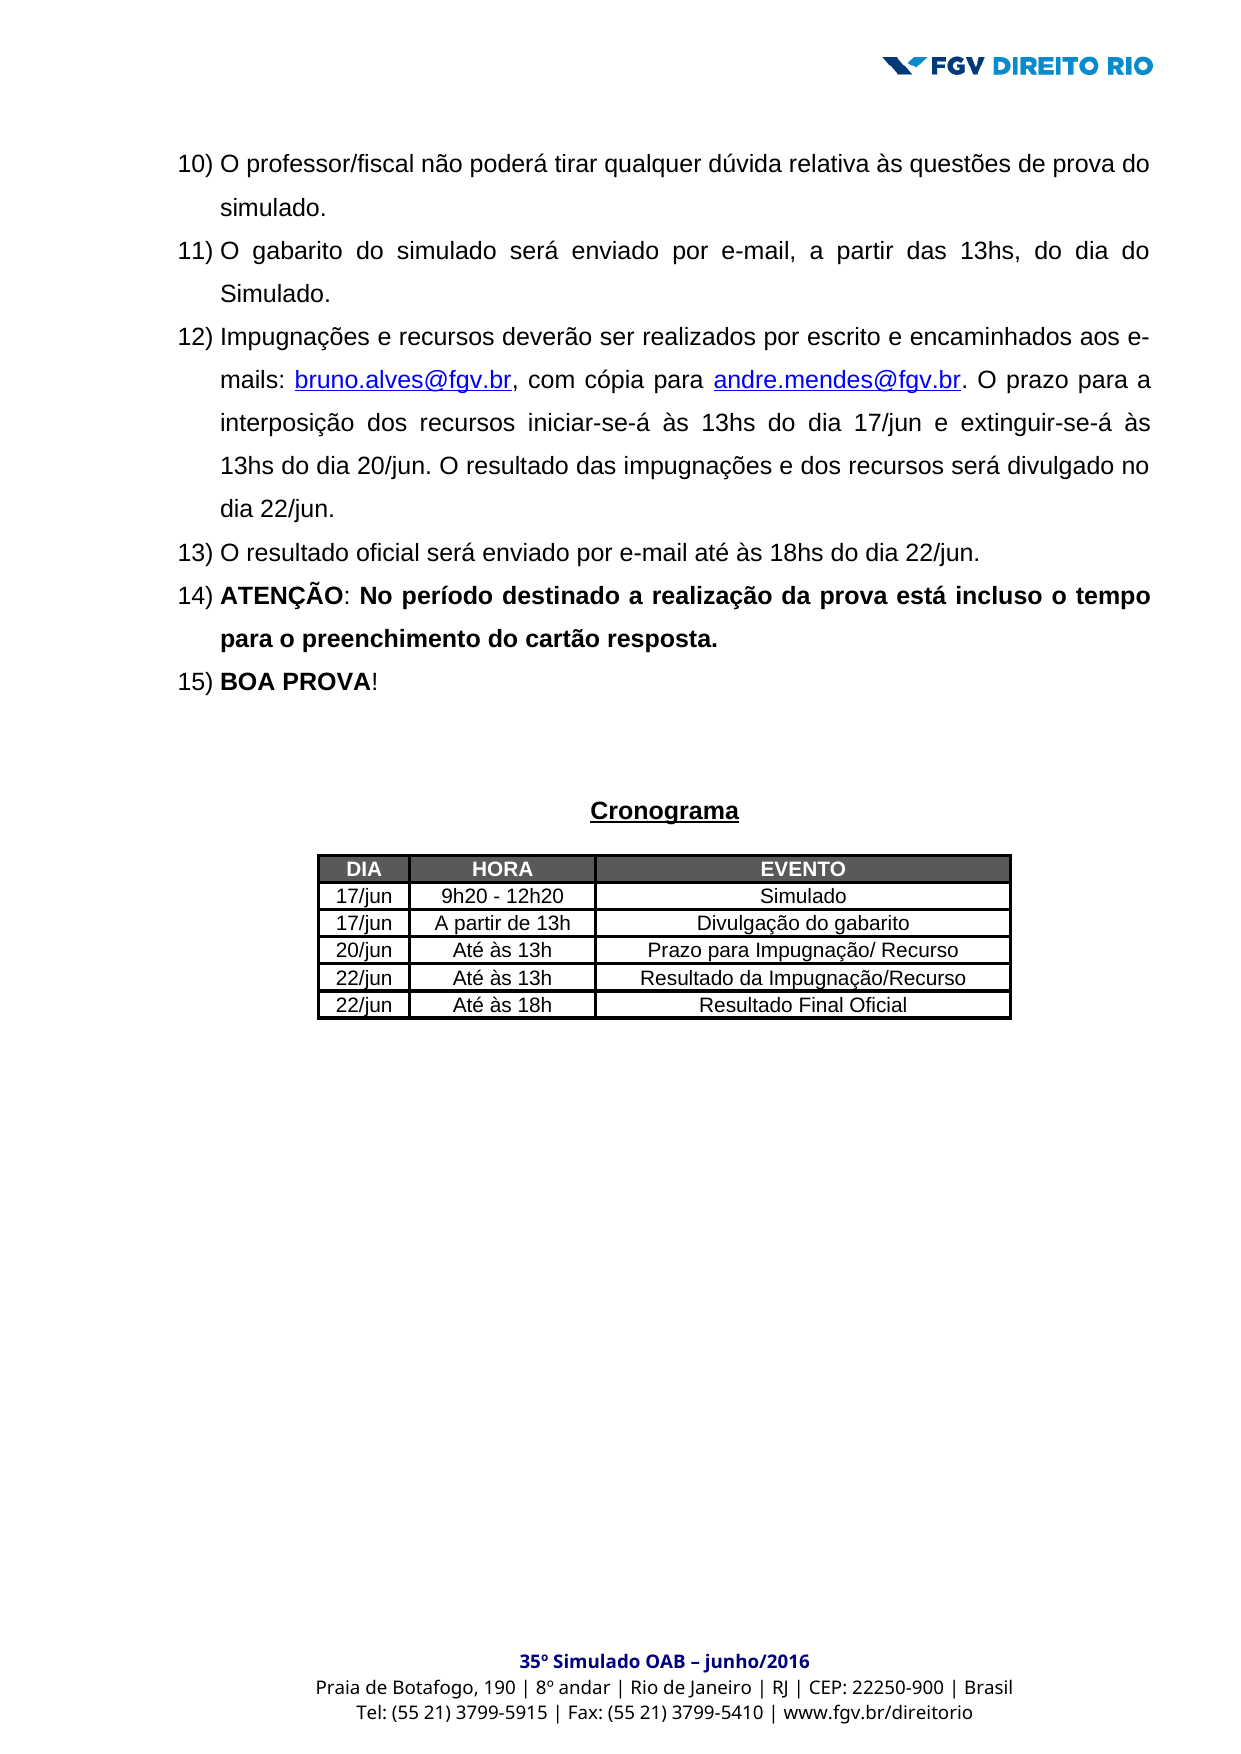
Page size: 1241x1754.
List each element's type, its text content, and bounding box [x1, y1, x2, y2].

list O gabarito do simulado será enviado por e-mail, a partir das 13hs, do dia do Simulado. [177, 236, 1152, 308]
table_cell Até às 13h [411, 965, 594, 989]
table_cell Prazo para Impugnação/ Recurso [597, 938, 1009, 962]
table_header DIA [320, 857, 408, 881]
table_cell 17/jun [320, 884, 408, 908]
table_cell 22/jun [320, 965, 408, 989]
list BOA PROVA! [177, 667, 1152, 696]
table_header EVENTO [597, 857, 1009, 881]
table_cell Simulado [597, 884, 1009, 908]
table_cell Divulgação do gabarito [597, 911, 1009, 935]
list ATENÇÃO: No período destinado a realização da prova está incluso o tempo para o preenchimento do cartão resposta. [177, 581, 1152, 653]
table_cell 20/jun [320, 938, 408, 962]
table_cell 17/jun [320, 911, 408, 935]
picture [858, 44, 1176, 90]
table_cell Até às 18h [411, 993, 594, 1016]
table_cell Até às 13h [411, 938, 594, 962]
table_cell Resultado da Impugnação/Recurso [597, 965, 1009, 989]
text Cronograma [177, 796, 1152, 825]
list Impugnações e recursos deverão ser realizados por escrito e encaminhados aos e-mails: bruno.alves@fgv.br, com cópia para andre.mendes@fgv.br. O prazo para a interposição dos recursos iniciar-se-á às 13hs do dia 17/jun e extinguir-se-á às 13hs do dia 20/jun. O resultado das impugnações e dos recursos será divulgado no dia 22/jun. [177, 322, 1152, 523]
table_cell 9h20 - 12h20 [411, 884, 594, 908]
table_cell A partir de 13h [411, 911, 594, 935]
list O professor/fiscal não poderá tirar qualquer dúvida relativa às questões de prova do simulado. [177, 149, 1152, 221]
list O resultado oficial será enviado por e-mail até às 18hs do dia 22/jun. [177, 538, 1152, 566]
table_cell Resultado Final Oficial [597, 993, 1009, 1016]
table_header HORA [411, 857, 594, 881]
table_cell 22/jun [320, 993, 408, 1016]
